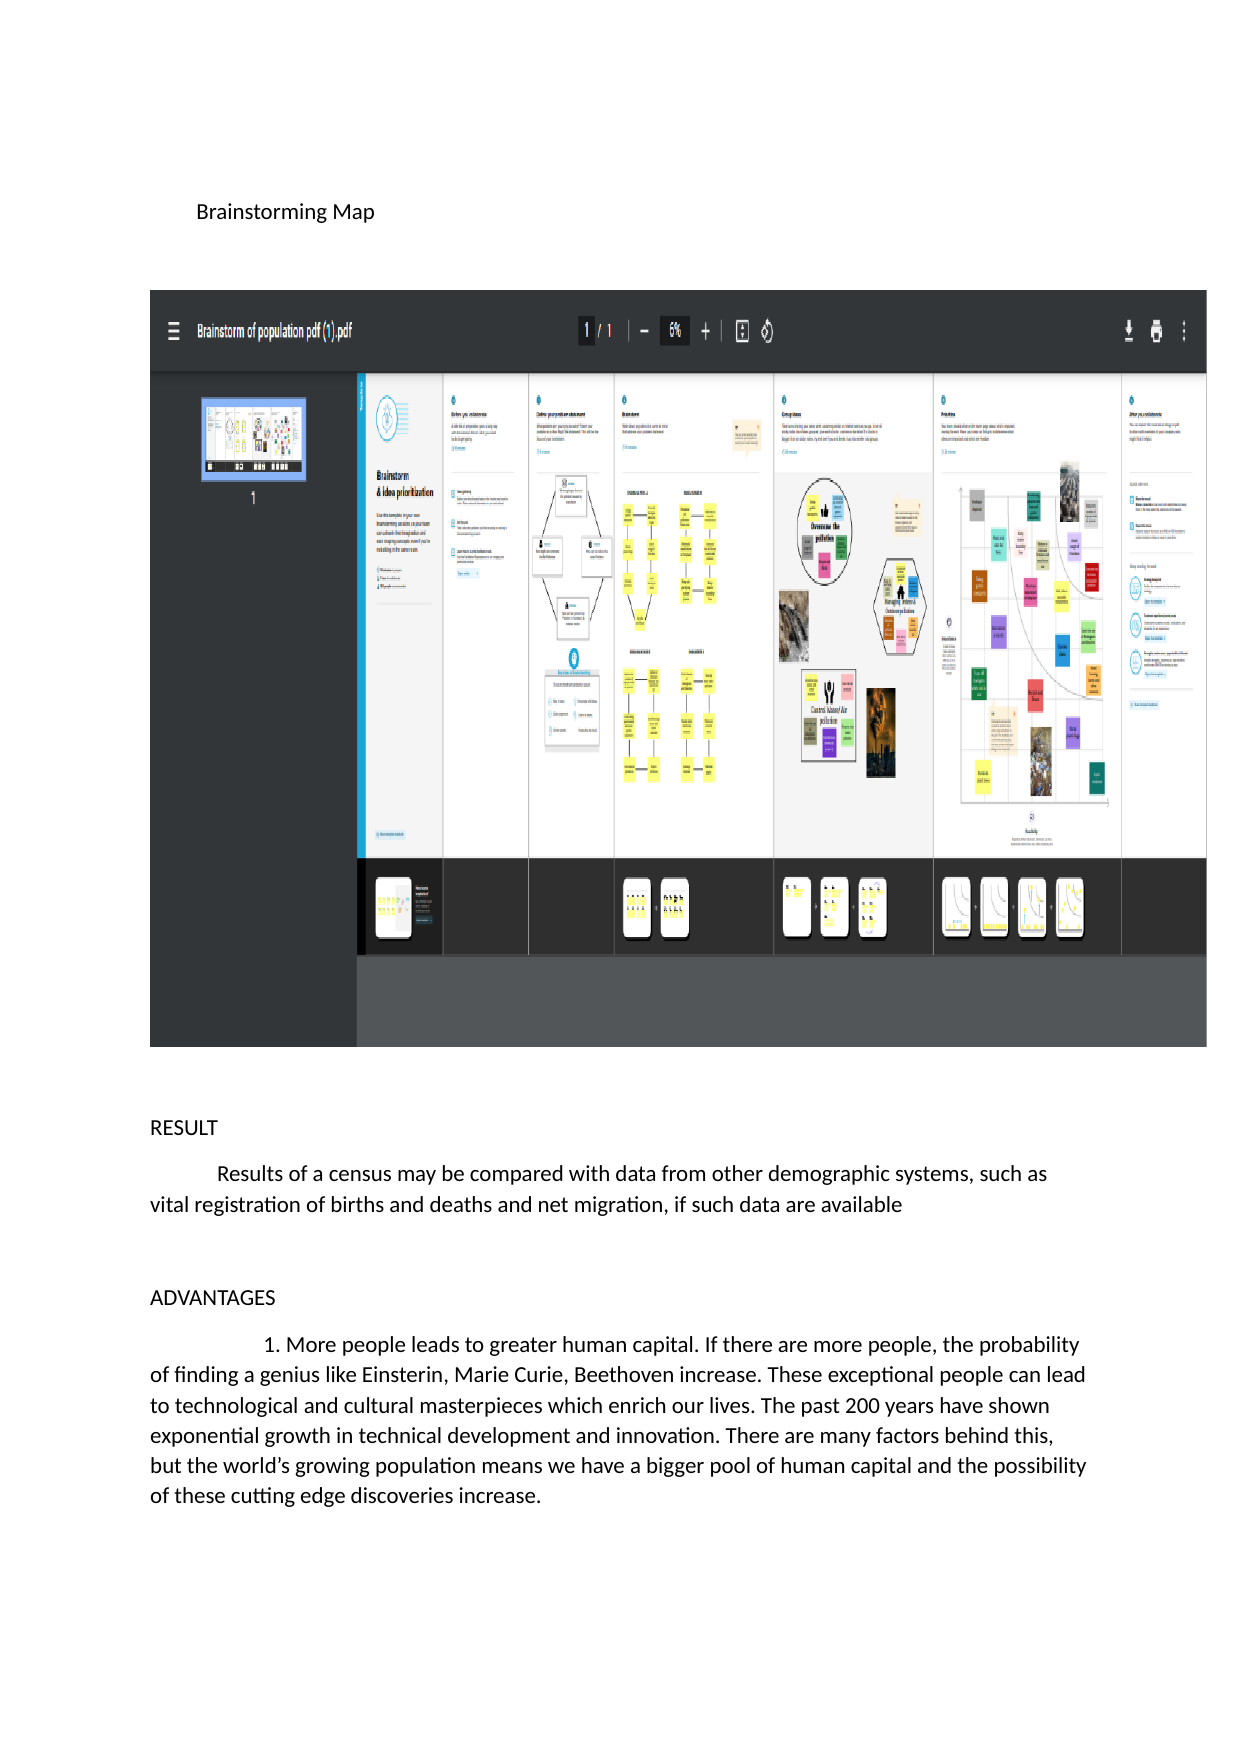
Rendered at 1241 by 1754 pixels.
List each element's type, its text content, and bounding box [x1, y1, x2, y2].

text Brainstorming Map [150, 197, 1090, 225]
text RESULT [150, 1113, 1090, 1141]
text ADVANTAGES [150, 1283, 1090, 1312]
picture [150, 290, 1207, 1047]
text 1. More people leads to greater human capital. If there are more people, the probability of finding a genius like Einsterin, Marie Curie, Beethoven increase. These exceptional people can lead to technological and cultural masterpieces which enrich our lives. The past 200 years have shown exponential growth in technical development and innovation. There are many factors behind this, but the world’s growing population means we have a bigger pool of human capital and the possibility of these cutting edge discoveries increase. [150, 1330, 1090, 1509]
text Results of a census may be compared with data from other demographic systems, such as vital registration of births and deaths and net migration, if such data are available [150, 1159, 1090, 1218]
